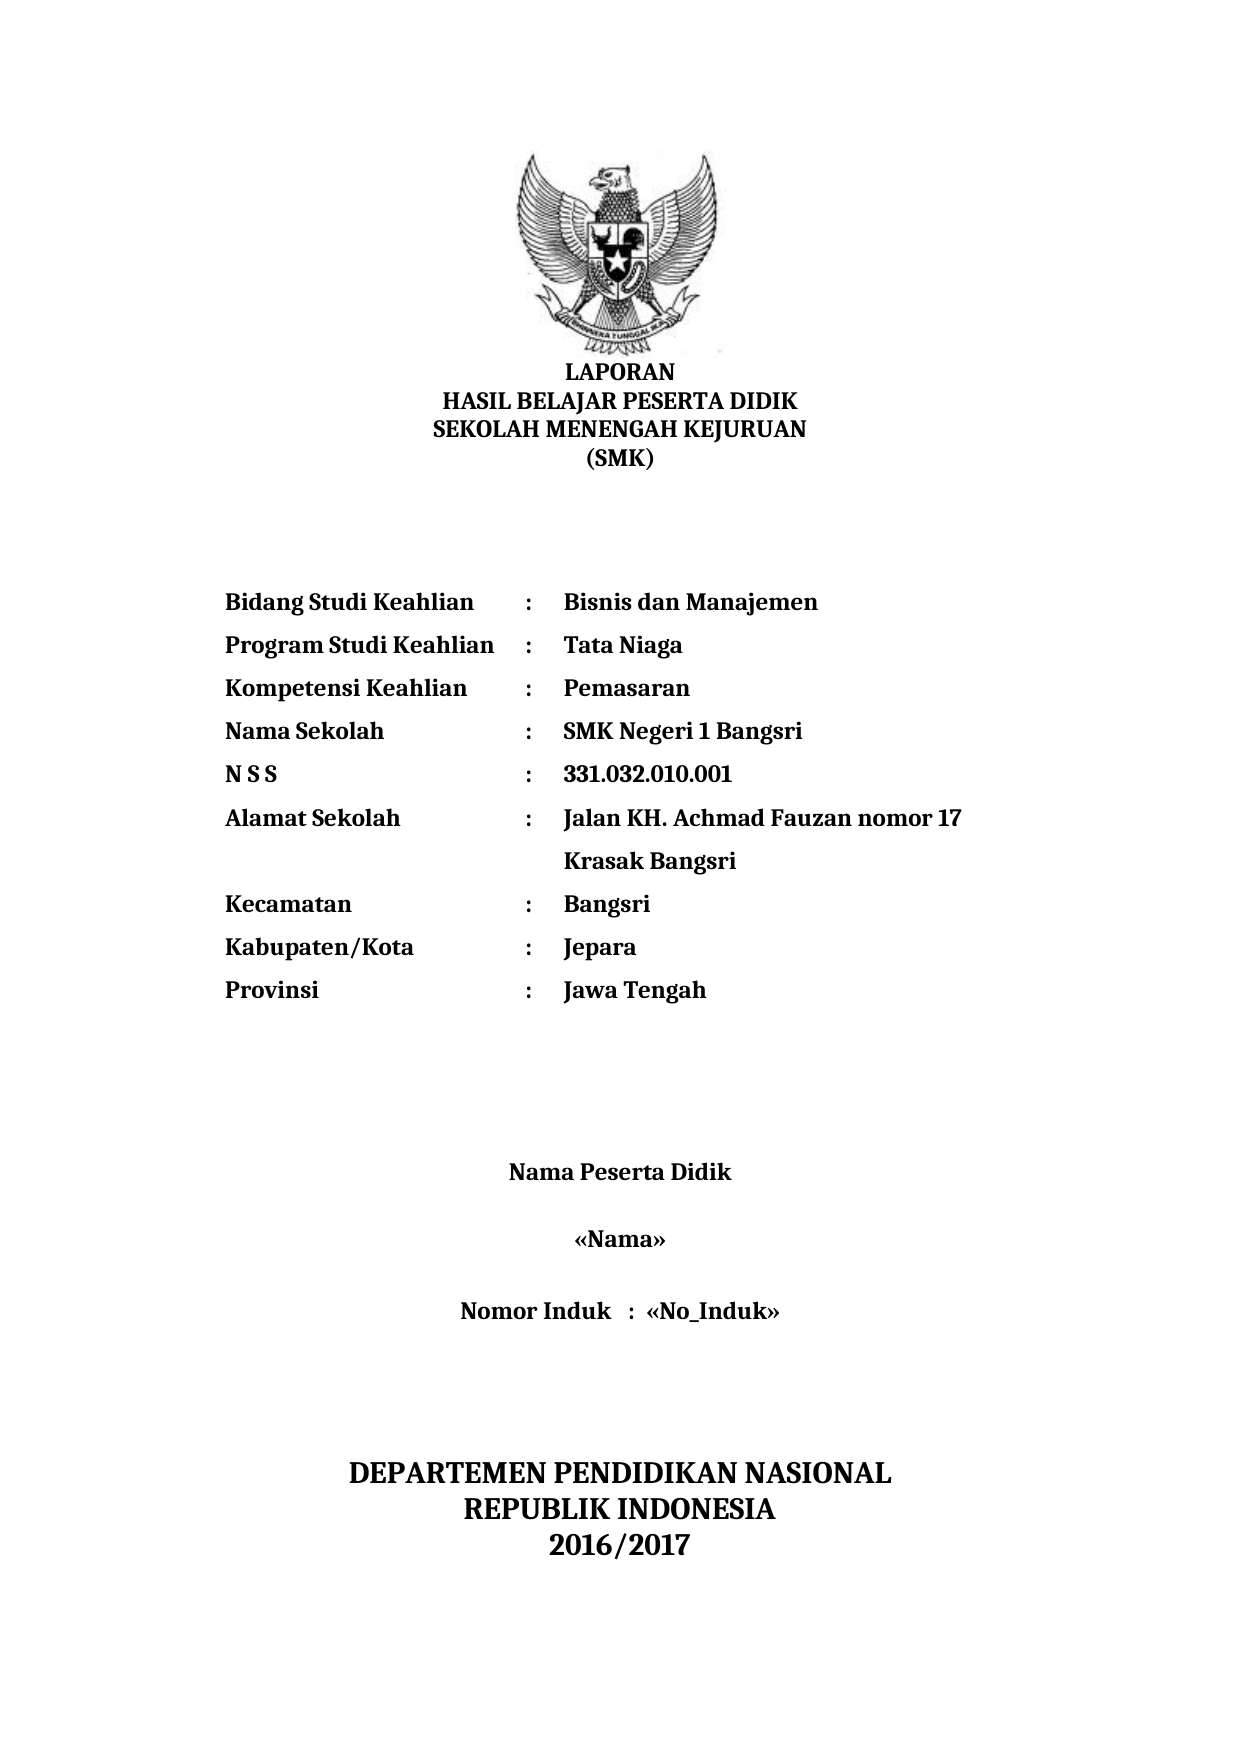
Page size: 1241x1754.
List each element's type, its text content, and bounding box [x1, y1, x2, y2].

picture [514, 150, 726, 358]
text Bidang Studi Keahlian : Bisnis dan Manajemen [225, 588, 1090, 617]
text REPUBLIK INDONESIA [150, 1491, 1089, 1527]
text Alamat Sekolah : Jalan KH. Achmad Fauzan nomor 17 [225, 803, 1090, 832]
text Krasak Bangsri [225, 847, 1090, 875]
text 2016/2017 [150, 1527, 1089, 1563]
text «Nama» [150, 1225, 1090, 1254]
text Kecamatan : Bangsri [225, 890, 1090, 918]
text HASIL BELAJAR PESERTA DIDIK [150, 387, 1090, 415]
text Program Studi Keahlian : Tata Niaga [225, 631, 1090, 660]
text Nama Peserta Didik [150, 1158, 1090, 1187]
text Nomor Induk : «No_Induk» [150, 1297, 1090, 1326]
text Provinsi : Jawa Tengah [225, 976, 1090, 1005]
text Nama Sekolah : SMK Negeri 1 Bangsri [225, 717, 1090, 746]
text LAPORAN [150, 358, 1090, 387]
text Kompetensi Keahlian : Pemasaran [225, 674, 1090, 703]
text SEKOLAH MENENGAH KEJURUAN [150, 415, 1090, 444]
text DEPARTEMEN PENDIDIKAN NASIONAL [150, 1455, 1090, 1491]
text Kabupaten/Kota : Jepara [225, 933, 1090, 962]
text N S S : 331.032.010.001 [225, 760, 1090, 789]
text (SMK) [150, 444, 1090, 473]
